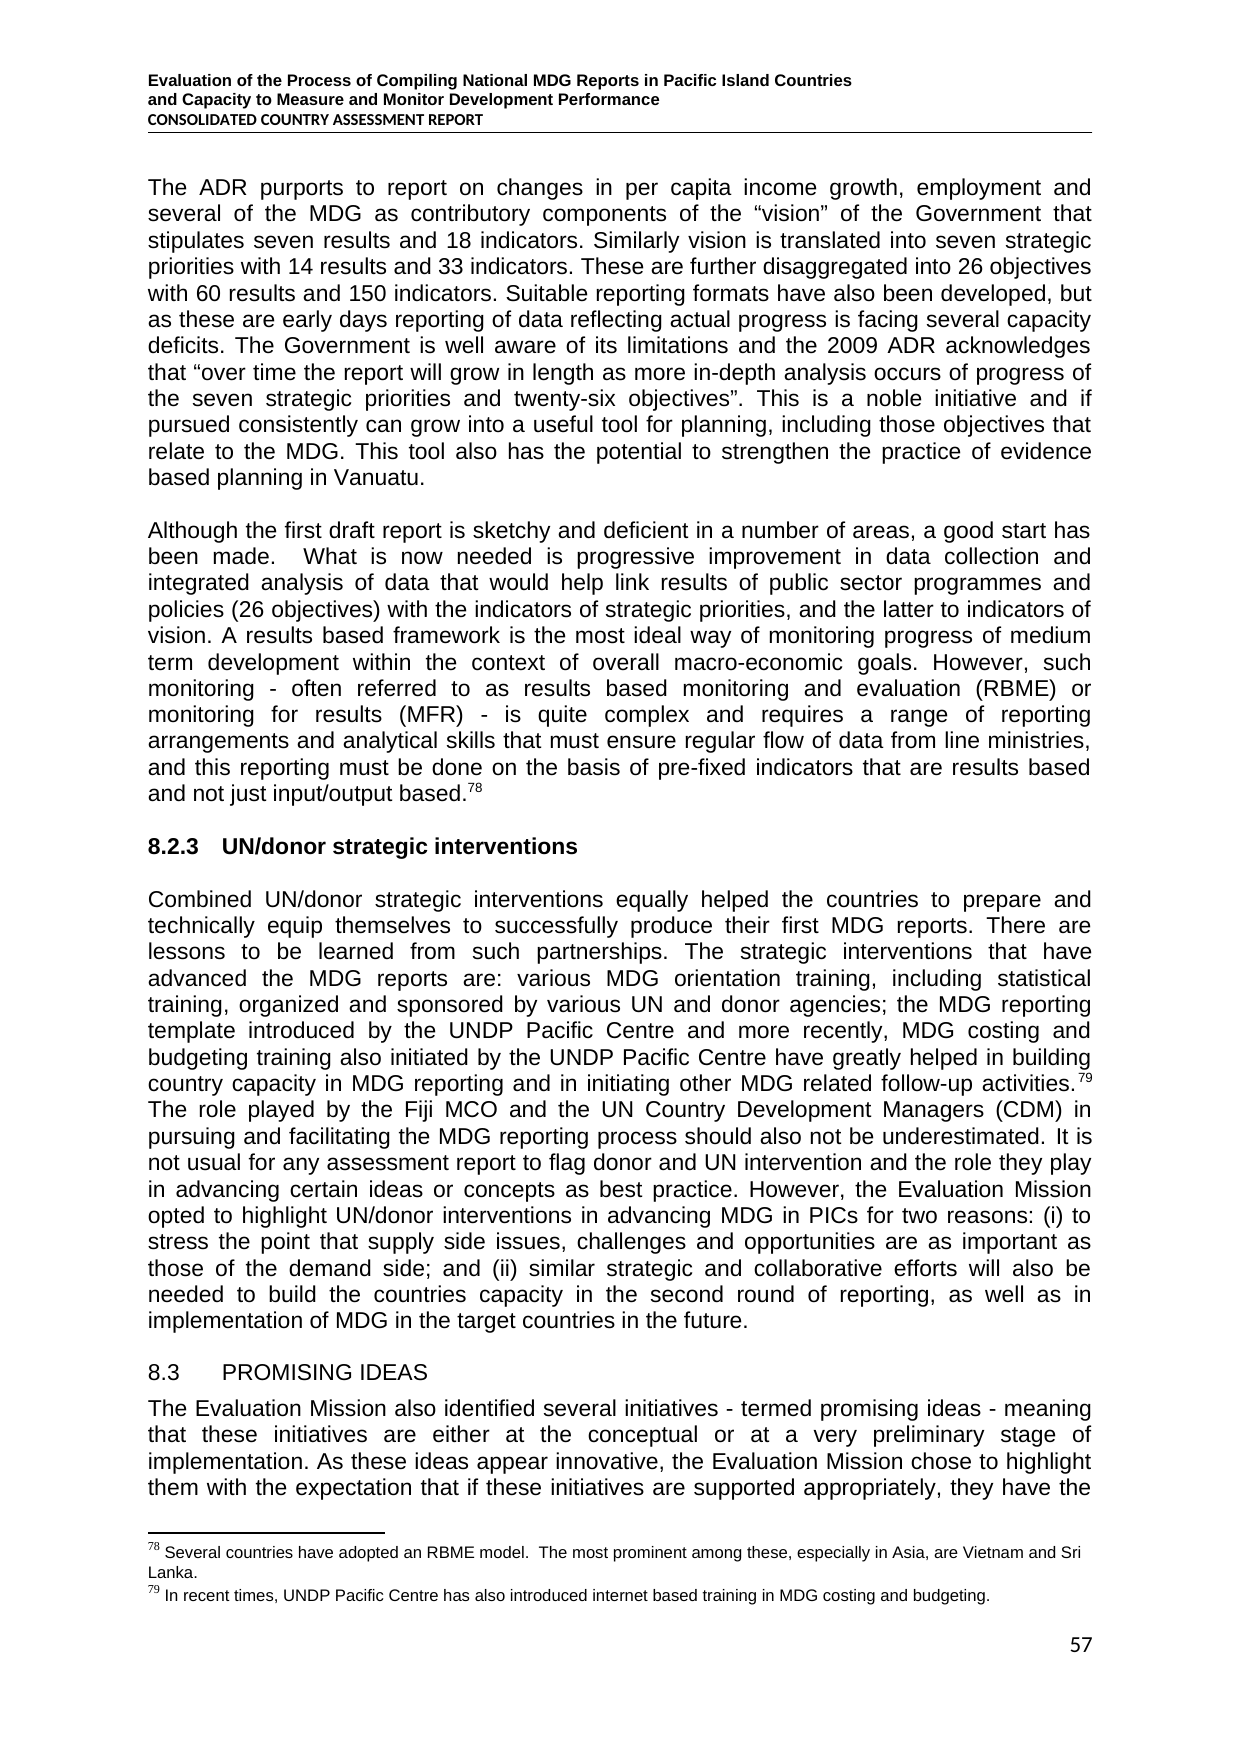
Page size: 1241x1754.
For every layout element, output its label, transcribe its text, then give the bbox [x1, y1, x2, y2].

text Although the first draft report is sketchy and deficient in a number of areas, a good start has been made. What is now needed is progressive improvement in data collection and integrated analysis of data that would help link results of public sector programmes and policies (26 objectives) with the indicators of strategic priorities, and the latter to indicators of vision. A results based framework is the most ideal way of monitoring progress of medium term development within the context of overall macro-economic goals. However, such monitoring - often referred to as results based monitoring and evaluation (RBME) or monitoring for results (MFR) - is quite complex and requires a range of reporting arrangements and analytical skills that must ensure regular flow of data from line ministries, and this reporting must be done on the basis of pre-fixed indicators that are results based and not just input/output based. [148, 517, 1092, 807]
subtitle 8.3 Promising ideas [148, 1359, 1092, 1385]
text The ADR purports to report on changes in per capita income growth, employment and several of the MDG as contributory components of the “vision” of the Government that stipulates seven results and 18 indicators. Similarly vision is translated into seven strategic priorities with 14 results and 33 indicators. These are further disaggregated into 26 objectives with 60 results and 150 indicators. Suitable reporting formats have also been developed, but as these are early days reporting of data reflecting actual progress is facing several capacity deficits. The Government is well aware of its limitations and the 2009 ADR acknowledges that “over time the report will grow in length as more in-depth analysis occurs of progress of the seven strategic priorities and twenty-six objectives”. This is a noble initiative and if pursued consistently can grow into a useful tool for planning, including those objectives that relate to the MDG. This tool also has the potential to strengthen the practice of evidence based planning in Vanuatu. [148, 174, 1092, 490]
subtitle 8.2.3 UN/donor strategic interventions [148, 833, 1092, 859]
text Combined UN/donor strategic interventions equally helped the countries to prepare and technically equip themselves to successfully produce their first MDG reports. There are lessons to be learned from such partnerships. The strategic interventions that have advanced the MDG reports are: various MDG orientation training, including statistical training, organized and sponsored by various UN and donor agencies; the MDG reporting template introduced by the UNDP Pacific Centre and more recently, MDG costing and budgeting training also initiated by the UNDP Pacific Centre have greatly helped in building country capacity in MDG reporting and in initiating other MDG related follow-up activities. The role played by the Fiji MCO and the UN Country Development Managers (CDM) in pursuing and facilitating the MDG reporting process should also not be underestimated. It is not usual for any assessment report to flag donor and UN intervention and the role they play in advancing certain ideas or concepts as best practice. However, the Evaluation Mission opted to highlight UN/donor interventions in advancing MDG in PICs for two reasons: (i) to stress the point that supply side issues, challenges and opportunities are as important as those of the demand side; and (ii) similar strategic and collaborative efforts will also be needed to build the countries capacity in the second round of reporting, as well as in implementation of MDG in the target countries in the future. [148, 886, 1092, 1334]
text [148, 1395, 1092, 1501]
